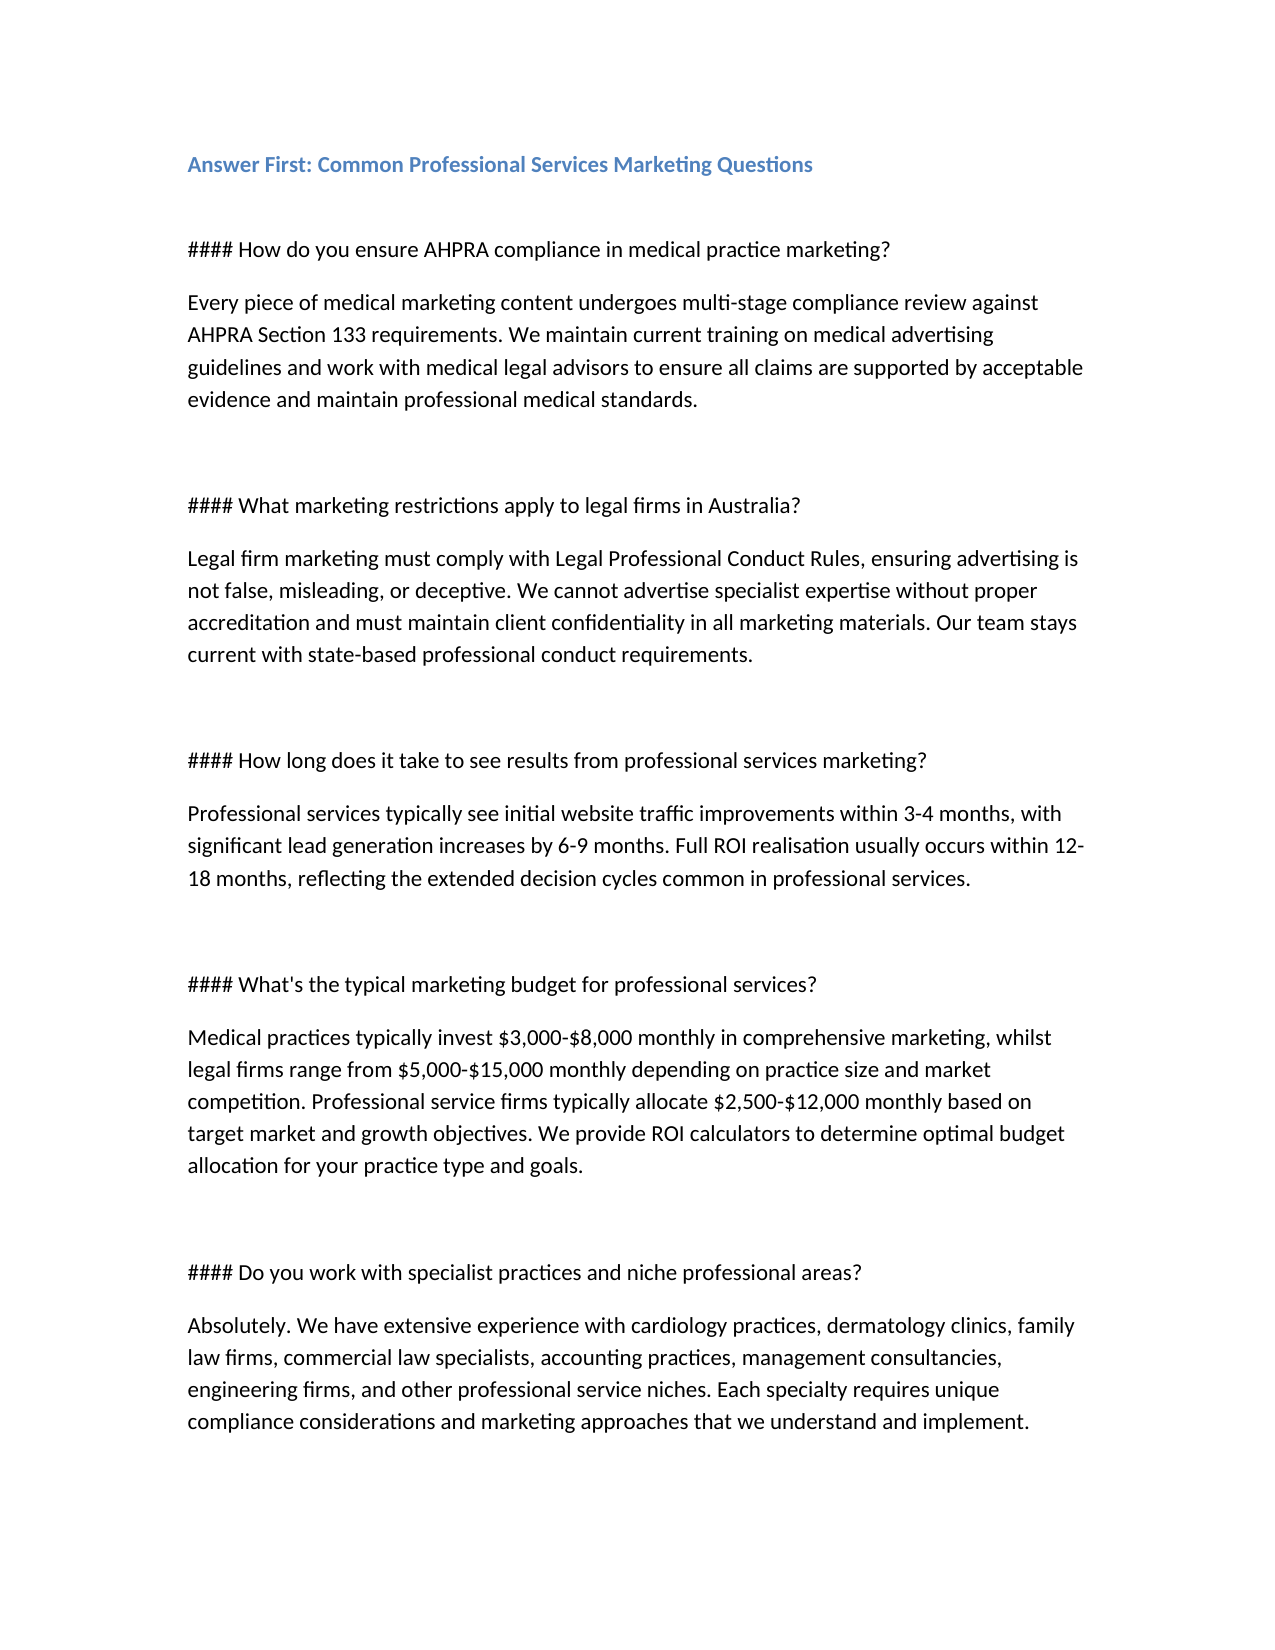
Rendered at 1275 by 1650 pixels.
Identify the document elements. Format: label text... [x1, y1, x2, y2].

text Professional services typically see initial website traffic improvements within 3-4 months, with significant lead generation increases by 6-9 months. Full ROI realisation usually occurs within 12-18 months, reflecting the extended decision cycles common in professional services. [187, 799, 1087, 892]
text Absolutely. We have extensive experience with cardiology practices, dermatology clinics, family law firms, commercial law specialists, accounting practices, management consultancies, engineering firms, and other professional service niches. Each specialty requires unique compliance considerations and marketing approaches that we understand and implement. [187, 1311, 1087, 1435]
subtitle Answer First: Common Professional Services Marketing Questions [187, 150, 1087, 178]
text #### Do you work with specialist practices and niche professional areas? [187, 1258, 1087, 1286]
text Medical practices typically invest $3,000-$8,000 monthly in comprehensive marketing, whilst legal firms range from $5,000-$15,000 monthly depending on practice size and market competition. Professional service firms typically allocate $2,500-$12,000 monthly based on target market and growth objectives. We provide ROI calculators to determine optimal budget allocation for your practice type and goals. [187, 1023, 1087, 1180]
text #### What marketing restrictions apply to legal firms in Australia? [187, 491, 1087, 519]
text #### How do you ensure AHPRA compliance in medical practice marketing? [187, 235, 1087, 263]
text #### What's the typical marketing budget for professional services? [187, 970, 1087, 998]
text Legal firm marketing must comply with Legal Professional Conduct Rules, ensuring advertising is not false, misleading, or deceptive. We cannot advertise specialist expertise without proper accreditation and must maintain client confidentiality in all marketing materials. Our team stays current with state-based professional conduct requirements. [187, 544, 1087, 668]
text #### How long does it take to see results from professional services marketing? [187, 746, 1087, 774]
text Every piece of medical marketing content undergoes multi-stage compliance review against AHPRA Section 133 requirements. We maintain current training on medical advertising guidelines and work with medical legal advisors to ensure all claims are supported by acceptable evidence and maintain professional medical standards. [187, 288, 1087, 413]
